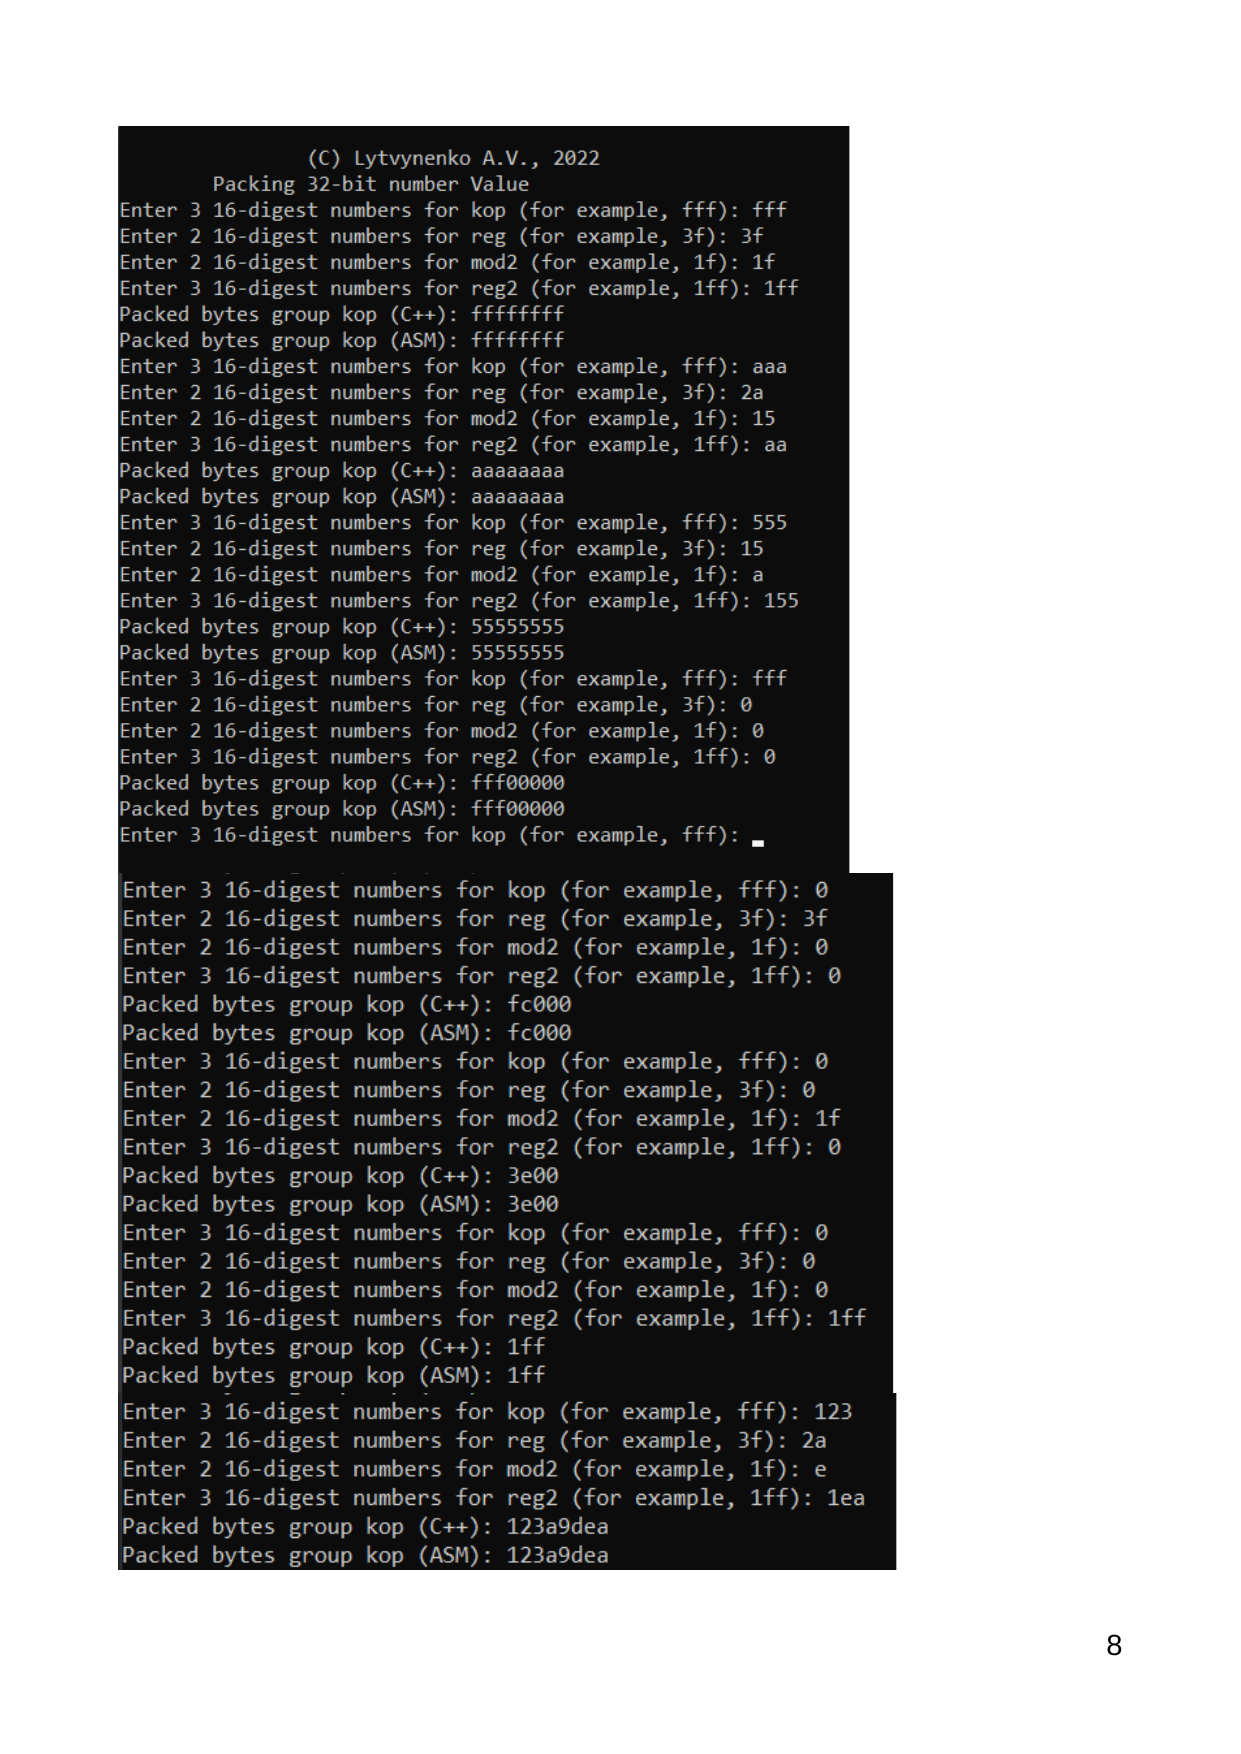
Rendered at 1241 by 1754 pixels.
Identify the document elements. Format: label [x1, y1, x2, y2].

picture [118, 126, 897, 1570]
